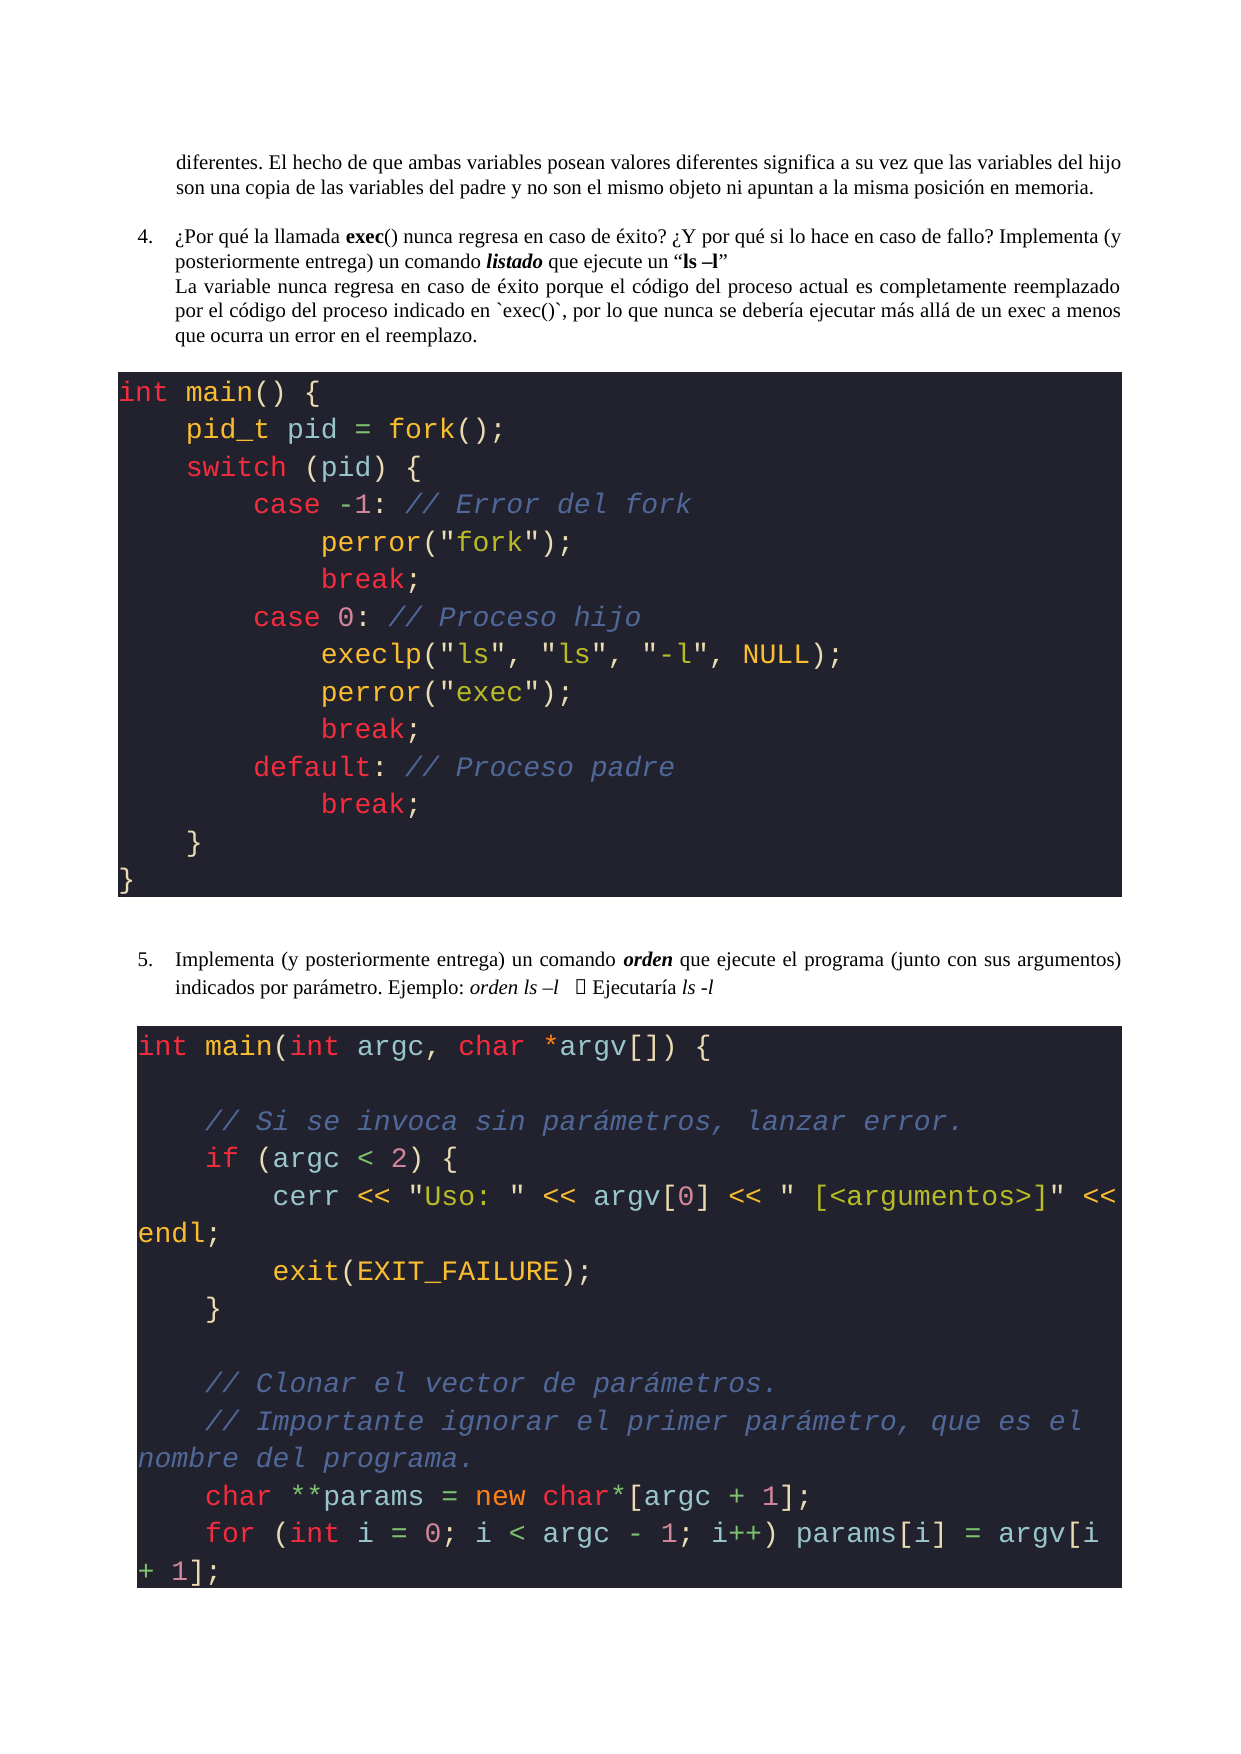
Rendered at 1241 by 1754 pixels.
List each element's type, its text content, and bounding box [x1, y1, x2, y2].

text int main(int argc, char *argv[]) { [137, 1026, 1122, 1063]
text execlp("ls", "ls", "-l", NULL); [118, 635, 1122, 672]
list ¿Por qué la llamada exec() nunca regresa en caso de éxito? ¿Y por qué si lo hace en caso de fallo? Implementa (y posteriormente entrega) un comando listado que ejecute un “ls –l” [137, 224, 1122, 273]
text for (int i = 0; i < argc - 1; i++) params[i] = argv[i + 1]; [137, 1513, 1122, 1588]
text case -1: // Error del fork [118, 485, 1122, 522]
text } [118, 822, 1122, 860]
text // Importante ignorar el primer parámetro, que es el nombre del programa. [137, 1401, 1122, 1476]
text break; [118, 710, 1122, 747]
text default: // Proceso padre [118, 747, 1122, 785]
list Implementa (y posteriormente entrega) un comando orden que ejecute el programa (junto con sus argumentos) indicados por parámetro. Ejemplo: orden ls –l  Ejecutaría ls -l [137, 947, 1122, 1000]
text if (argc < 2) { [137, 1138, 1122, 1176]
text perror("exec"); [118, 672, 1122, 710]
text break; [118, 560, 1122, 597]
text char **params = new char*[argc + 1]; [137, 1476, 1122, 1513]
text case 0: // Proceso hijo [118, 597, 1122, 635]
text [137, 150, 1122, 199]
text break; [118, 785, 1122, 822]
text perror("fork"); [118, 522, 1122, 560]
text int main() { [118, 372, 1122, 410]
list La variable nunca regresa en caso de éxito porque el código del proceso actual es completamente reemplazado por el código del proceso indicado en `exec()`, por lo que nunca se debería ejecutar más allá de un exec a menos que ocurra un error en el reemplazo. [175, 273, 1122, 347]
text // Si se invoca sin parámetros, lanzar error. [137, 1101, 1122, 1138]
text pid_t pid = fork(); [118, 410, 1122, 447]
text } [137, 1288, 1122, 1326]
text // Clonar el vector de parámetros. [137, 1363, 1122, 1401]
text cerr << "Uso: " << argv[0] << " [<argumentos>]" << endl; [137, 1176, 1122, 1251]
text exit(EXIT_FAILURE); [137, 1251, 1122, 1288]
text } [118, 860, 1122, 897]
text switch (pid) { [118, 447, 1122, 485]
